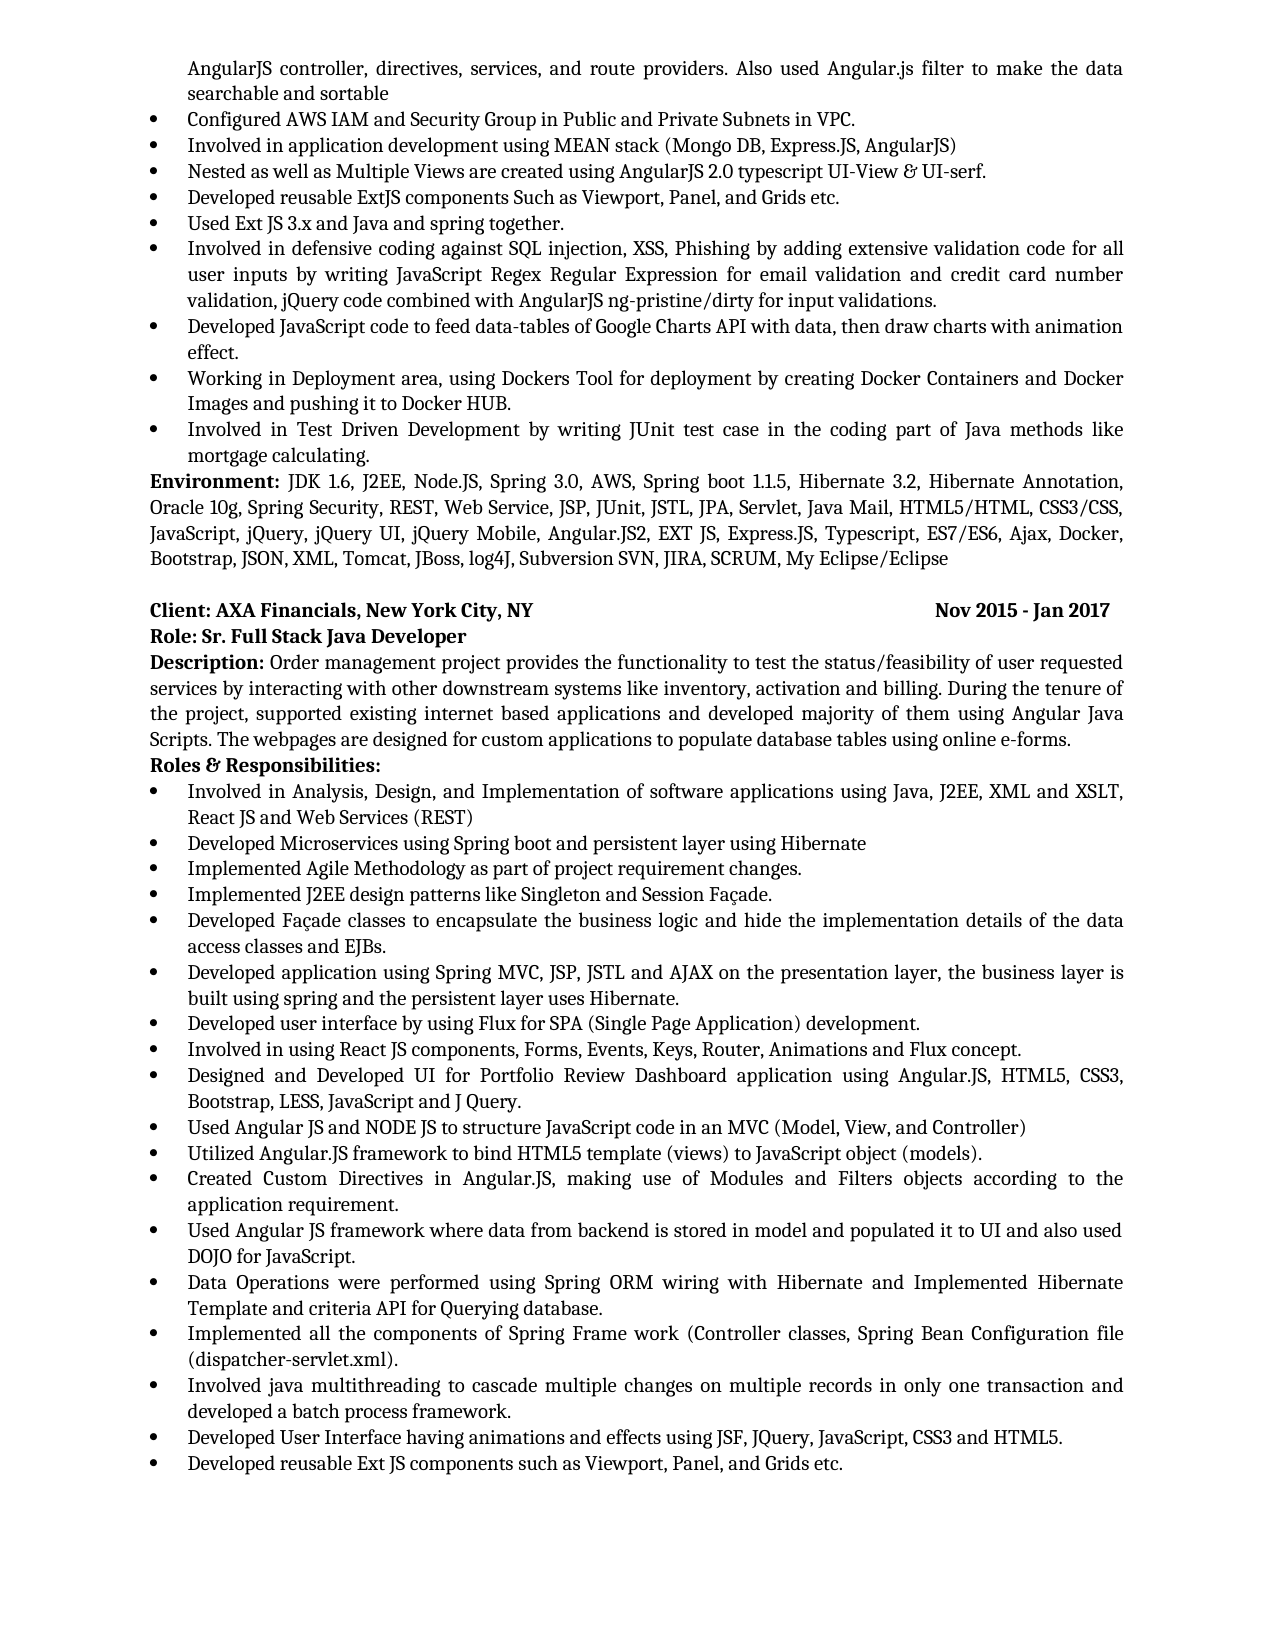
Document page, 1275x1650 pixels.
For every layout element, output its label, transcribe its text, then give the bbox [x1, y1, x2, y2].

list Data Operations were performed using Spring ORM wiring with Hibernate and Implemented Hibernate Template and criteria API for Querying database. [150, 1270, 1125, 1320]
list Involved java multithreading to cascade multiple changes on multiple records in only one transaction and developed a batch process framework. [150, 1374, 1125, 1423]
list Developed Microservices using Spring boot and persistent layer using Hibernate [150, 831, 1125, 855]
list Implemented all the components of Spring Frame work (Controller classes, Spring Bean Configuration file (dispatcher-servlet.xml). [150, 1322, 1125, 1372]
text Description: Order management project provides the functionality to test the status/feasibility of user requested services by interacting with other downstream systems like inventory, activation and billing. During the tenure of the project, supported existing internet based applications and developed majority of them using Angular Java Scripts. The webpages are designed for custom applications to populate database tables using online e-forms. [150, 650, 1125, 752]
list Developed JavaScript code to feed data-tables of Google Charts API with data, then draw charts with animation effect. [150, 314, 1125, 364]
list Designed and Developed UI for Portfolio Review Dashboard application using Angular.JS, HTML5, CSS3, Bootstrap, LESS, JavaScript and J Query. [150, 1064, 1125, 1113]
list Configured AWS IAM and Security Group in Public and Private Subnets in VPC. [150, 108, 1125, 132]
list Involved in Test Driven Development by writing JUnit test case in the coding part of Java methods like mortgage calculating. [150, 418, 1125, 468]
list Utilized Angular.JS framework to bind HTML5 template (views) to JavaScript object (models). [150, 1141, 1125, 1165]
text Roles & Responsibilities: [150, 754, 1125, 778]
list Created Custom Directives in Angular.JS, making use of Modules and Filters objects according to the application requirement. [150, 1167, 1125, 1217]
text Client: AXA Financials, New York City, NY Nov 2015 - Jan 2017 [150, 599, 1125, 623]
text Environment: JDK 1.6, J2EE, Node.JS, Spring 3.0, AWS, Spring boot 1.1.5, Hibernate 3.2, Hibernate Annotation, Oracle 10g, Spring Security, REST, Web Service, JSP, JUnit, JSTL, JPA, Servlet, Java Mail, HTML5/HTML, CSS3/CSS, JavaScript, jQuery, jQuery UI, jQuery Mobile, Angular.JS2, EXT JS, Express.JS, Typescript, ES7/ES6, Ajax, Docker, Bootstrap, JSON, XML, Tomcat, JBoss, log4J, Subversion SVN, JIRA, SCRUM, My Eclipse/Eclipse [150, 469, 1125, 571]
list Involved in application development using MEAN stack (Mongo DB, Express.JS, AngularJS) [150, 134, 1125, 158]
list Implemented J2EE design patterns like Singleton and Session Façade. [150, 883, 1125, 907]
list Involved in defensive coding against SQL injection, XSS, Phishing by adding extensive validation code for all user inputs by writing JavaScript Regex Regular Expression for email validation and credit card number validation, jQuery code combined with AngularJS ng-pristine/dirty for input validations. [150, 237, 1125, 313]
list Developed reusable Ext JS components such as Viewport, Panel, and Grids etc. [150, 1451, 1125, 1475]
list Developed Façade classes to encapsulate the business logic and hide the implementation details of the data access classes and EJBs. [150, 909, 1125, 958]
list Developed application using Spring MVC, JSP, JSTL and AJAX on the presentation layer, the business layer is built using spring and the persistent layer uses Hibernate. [150, 960, 1125, 1010]
list Nested as well as Multiple Views are created using AngularJS 2.0 typescript UI-View & UI-serf. [150, 159, 1125, 183]
list Used Ext JS 3.x and Java and spring together. [150, 211, 1125, 235]
list Involved in Analysis, Design, and Implementation of software applications using Java, J2EE, XML and XSLT, React JS and Web Services (REST) [150, 779, 1125, 829]
list Used Angular JS and NODE JS to structure JavaScript code in an MVC (Model, View, and Controller) [150, 1115, 1125, 1139]
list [150, 56, 1125, 106]
text Role: Sr. Full Stack Java Developer [150, 624, 1125, 648]
list Developed reusable ExtJS components Such as Viewport, Panel, and Grids etc. [150, 185, 1125, 209]
list Working in Deployment area, using Dockers Tool for deployment by creating Docker Containers and Docker Images and pushing it to Docker HUB. [150, 366, 1125, 416]
list Developed user interface by using Flux for SPA (Single Page Application) development. [150, 1012, 1125, 1036]
list Used Angular JS framework where data from backend is stored in model and populated it to UI and also used DOJO for JavaScript. [150, 1219, 1125, 1268]
list Involved in using React JS components, Forms, Events, Keys, Router, Animations and Flux concept. [150, 1038, 1125, 1062]
list Developed User Interface having animations and effects using JSF, JQuery, JavaScript, CSS3 and HTML5. [150, 1425, 1125, 1449]
list Implemented Agile Methodology as part of project requirement changes. [150, 857, 1125, 881]
